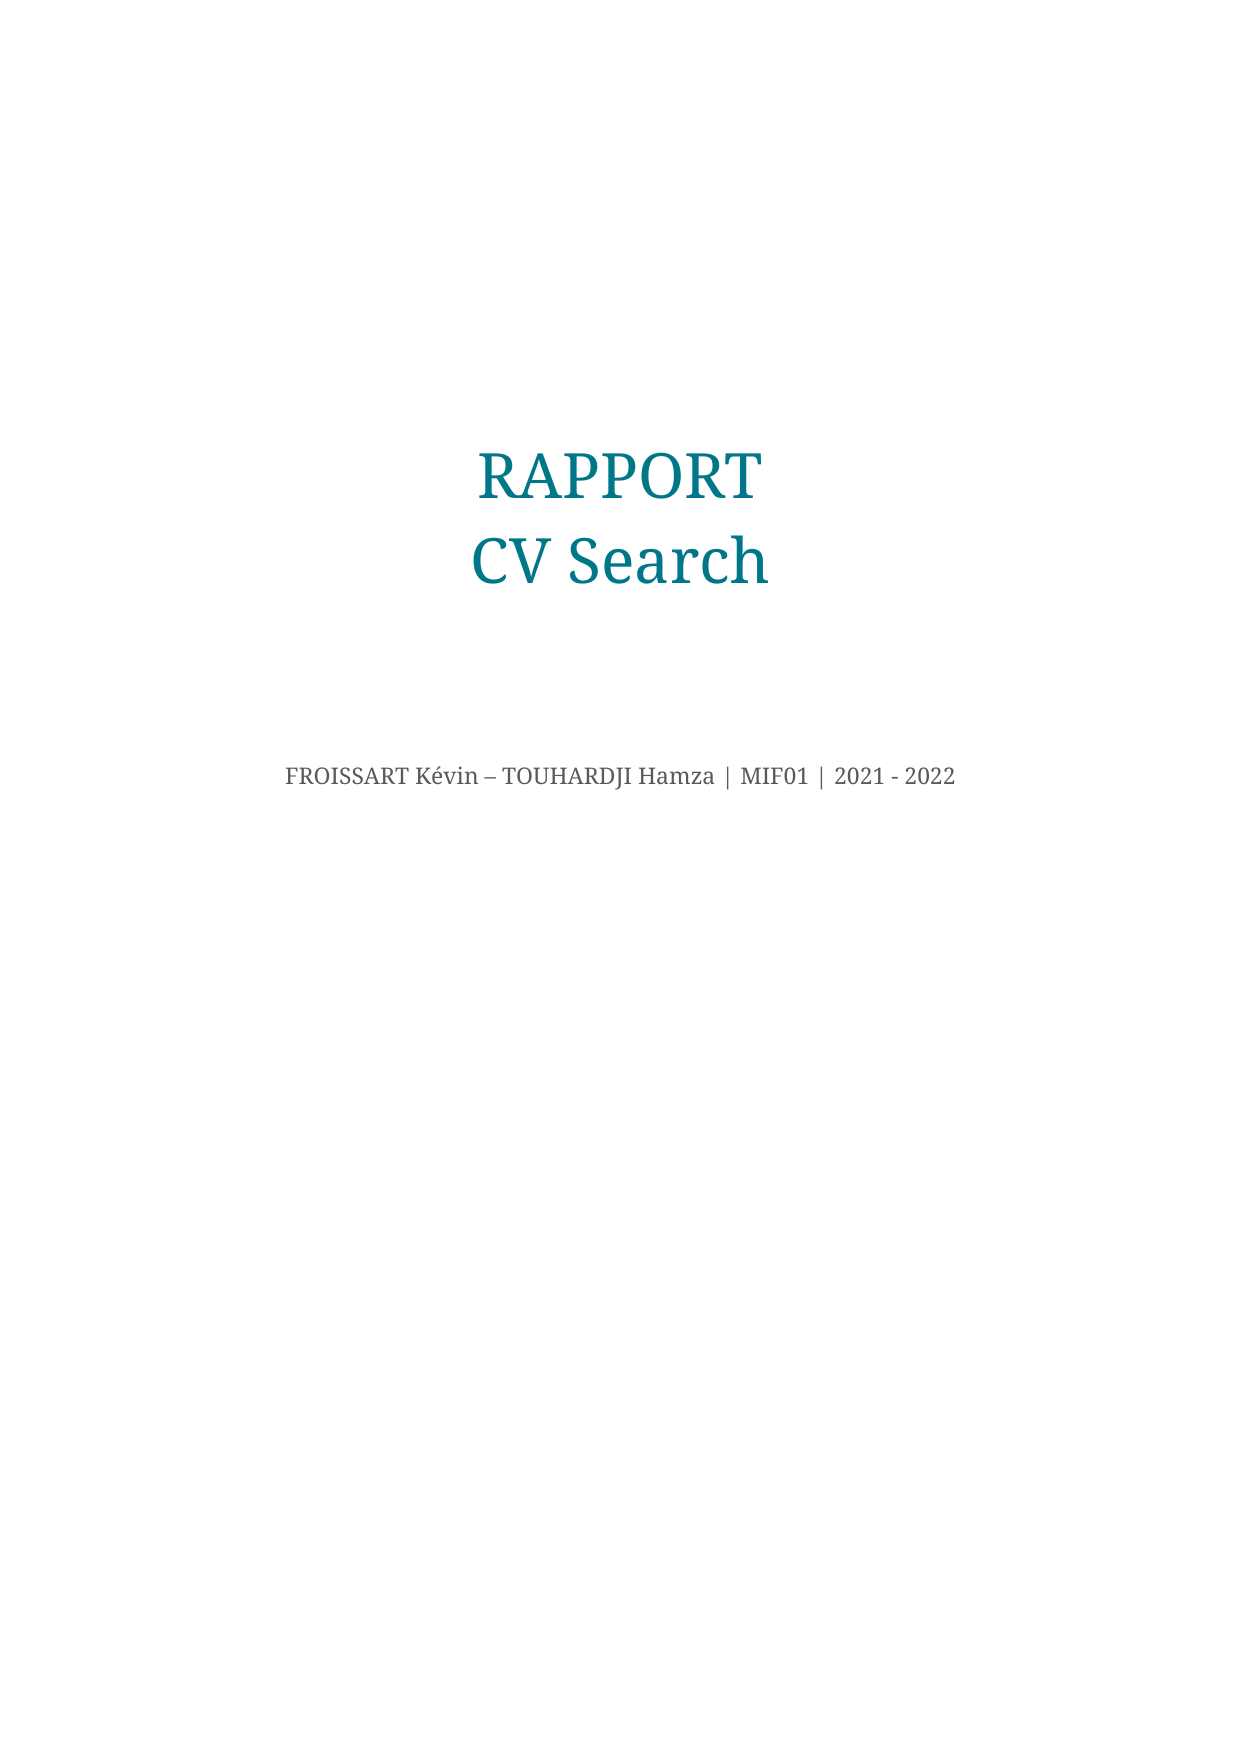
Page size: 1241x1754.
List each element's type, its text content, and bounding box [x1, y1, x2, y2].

text FROISSART Kévin – TOUHARDJI Hamza | MIF01 | 2021 - 2022 [187, 760, 1053, 791]
title CV Search [187, 517, 1053, 602]
title RAPPORT [187, 431, 1053, 517]
